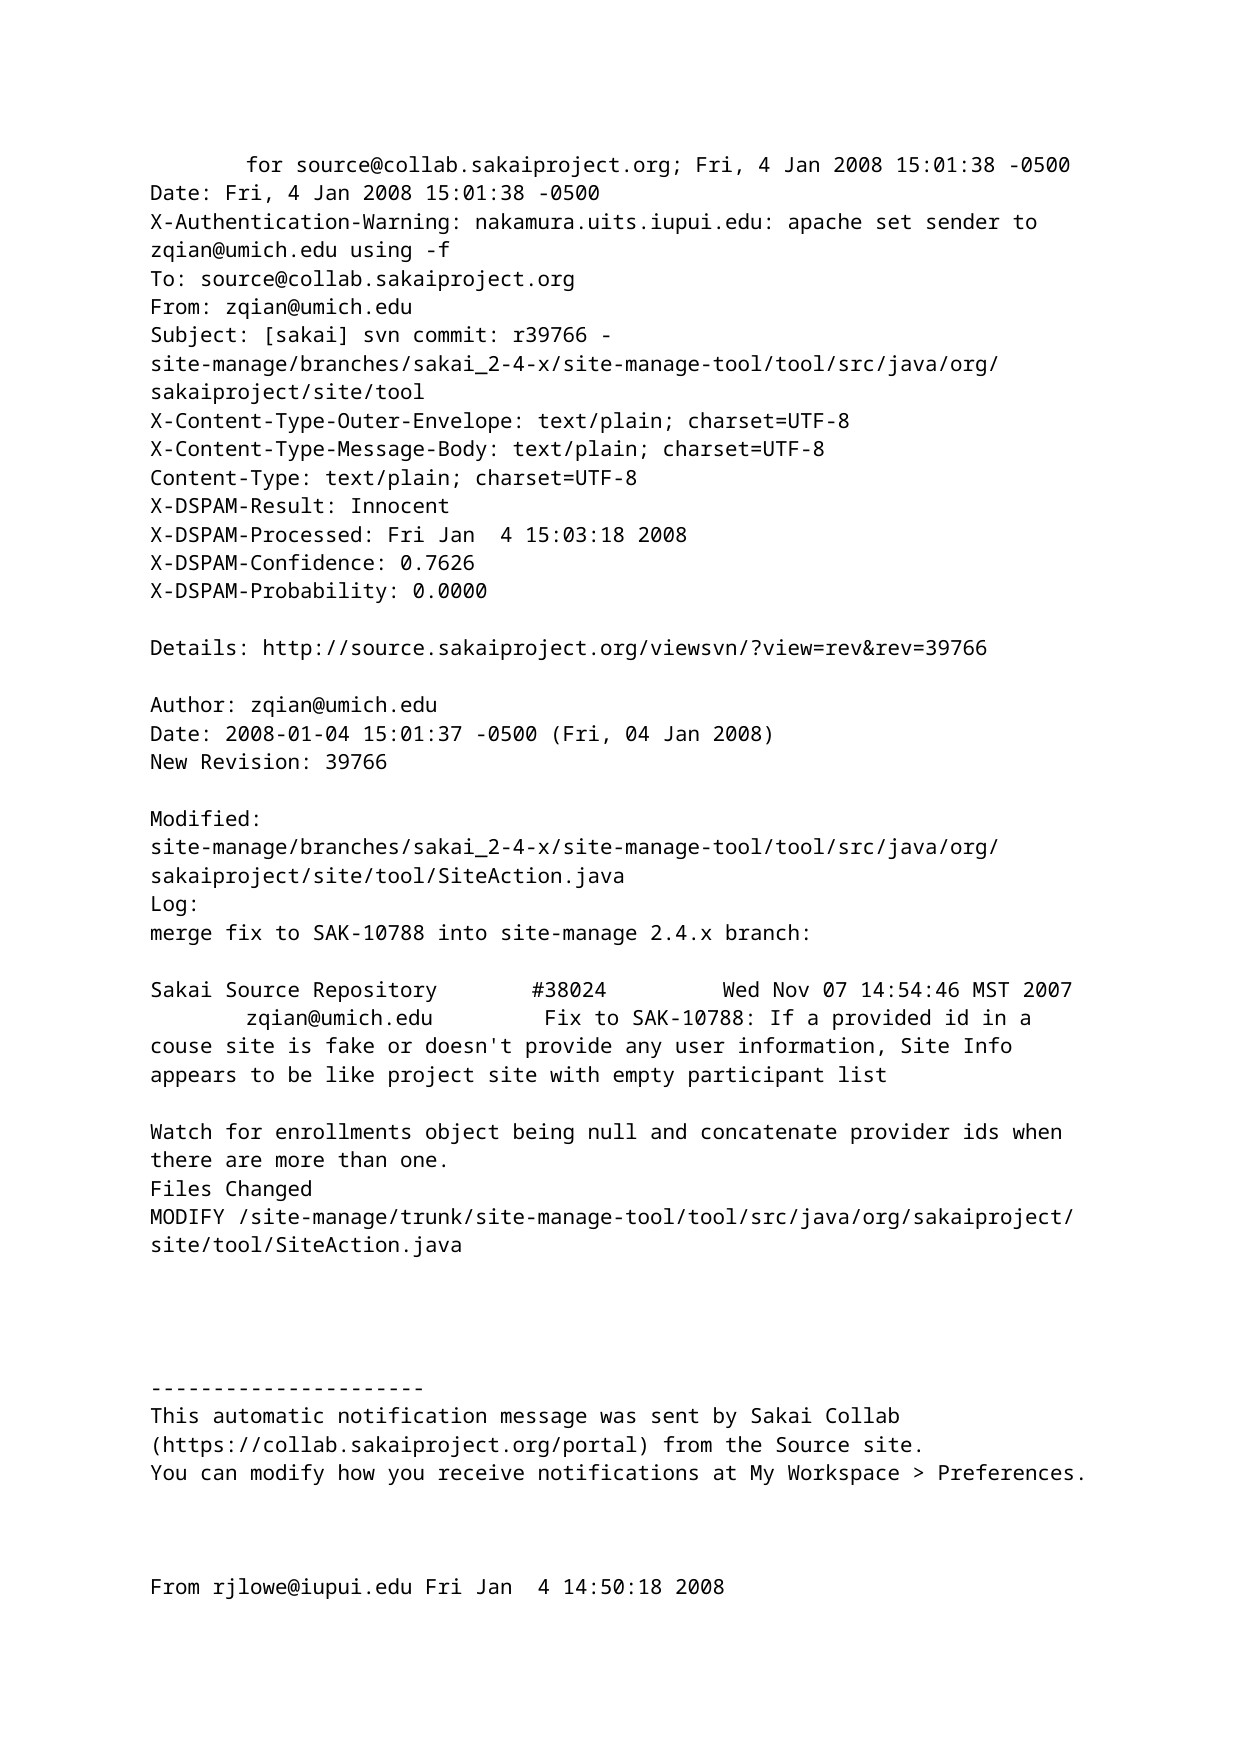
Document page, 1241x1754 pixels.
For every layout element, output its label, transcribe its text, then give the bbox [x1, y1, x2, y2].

text X-Authentication-Warning: nakamura.uits.iupui.edu: apache set sender to zqian@umich.edu using -f [150, 207, 1090, 264]
text From rjlowe@iupui.edu Fri Jan 4 14:50:18 2008 [150, 1572, 1090, 1600]
text Details: http://source.sakaiproject.org/viewsvn/?view=rev&rev=39766 [150, 633, 1090, 662]
text X-DSPAM-Confidence: 0.7626 [150, 548, 1090, 577]
text To: source@collab.sakaiproject.org [150, 264, 1090, 292]
text ---------------------- [150, 1373, 1090, 1401]
text X-DSPAM-Result: Innocent [150, 491, 1090, 520]
text Author: zqian@umich.edu [150, 690, 1090, 719]
text Subject: [sakai] svn commit: r39766 - site-manage/branches/sakai_2-4-x/site-manage-tool/tool/src/java/org/sakaiproject/site/tool [150, 321, 1090, 406]
text merge fix to SAK-10788 into site-manage 2.4.x branch: [150, 918, 1090, 946]
text Content-Type: text/plain; charset=UTF-8 [150, 463, 1090, 491]
text MODIFY /site-manage/trunk/site-manage-tool/tool/src/java/org/sakaiproject/site/tool/SiteAction.java [150, 1202, 1090, 1259]
text You can modify how you receive notifications at My Workspace > Preferences. [150, 1458, 1090, 1487]
text Sakai Source Repository #38024 Wed Nov 07 14:54:46 MST 2007 zqian@umich.edu Fix to SAK-10788: If a provided id in a couse site is fake or doesn't provide any user information, Site Info appears to be like project site with empty participant list [150, 975, 1090, 1088]
text Watch for enrollments object being null and concatenate provider ids when there are more than one. [150, 1117, 1090, 1174]
text Log: [150, 889, 1090, 918]
text From: zqian@umich.edu [150, 292, 1090, 321]
text This automatic notification message was sent by Sakai Collab (https://collab.sakaiproject.org/portal) from the Source site. [150, 1401, 1090, 1458]
text X-DSPAM-Processed: Fri Jan 4 15:03:18 2008 [150, 520, 1090, 548]
text site-manage/branches/sakai_2-4-x/site-manage-tool/tool/src/java/org/sakaiproject/site/tool/SiteAction.java [150, 832, 1090, 889]
text for source@collab.sakaiproject.org; Fri, 4 Jan 2008 15:01:38 -0500 [150, 150, 1090, 178]
text X-DSPAM-Probability: 0.0000 [150, 577, 1090, 605]
text Modified: [150, 804, 1090, 832]
text X-Content-Type-Message-Body: text/plain; charset=UTF-8 [150, 434, 1090, 463]
text Files Changed [150, 1174, 1090, 1202]
text Date: Fri, 4 Jan 2008 15:01:38 -0500 [150, 178, 1090, 207]
text X-Content-Type-Outer-Envelope: text/plain; charset=UTF-8 [150, 406, 1090, 434]
text Date: 2008-01-04 15:01:37 -0500 (Fri, 04 Jan 2008) [150, 719, 1090, 747]
text New Revision: 39766 [150, 747, 1090, 776]
